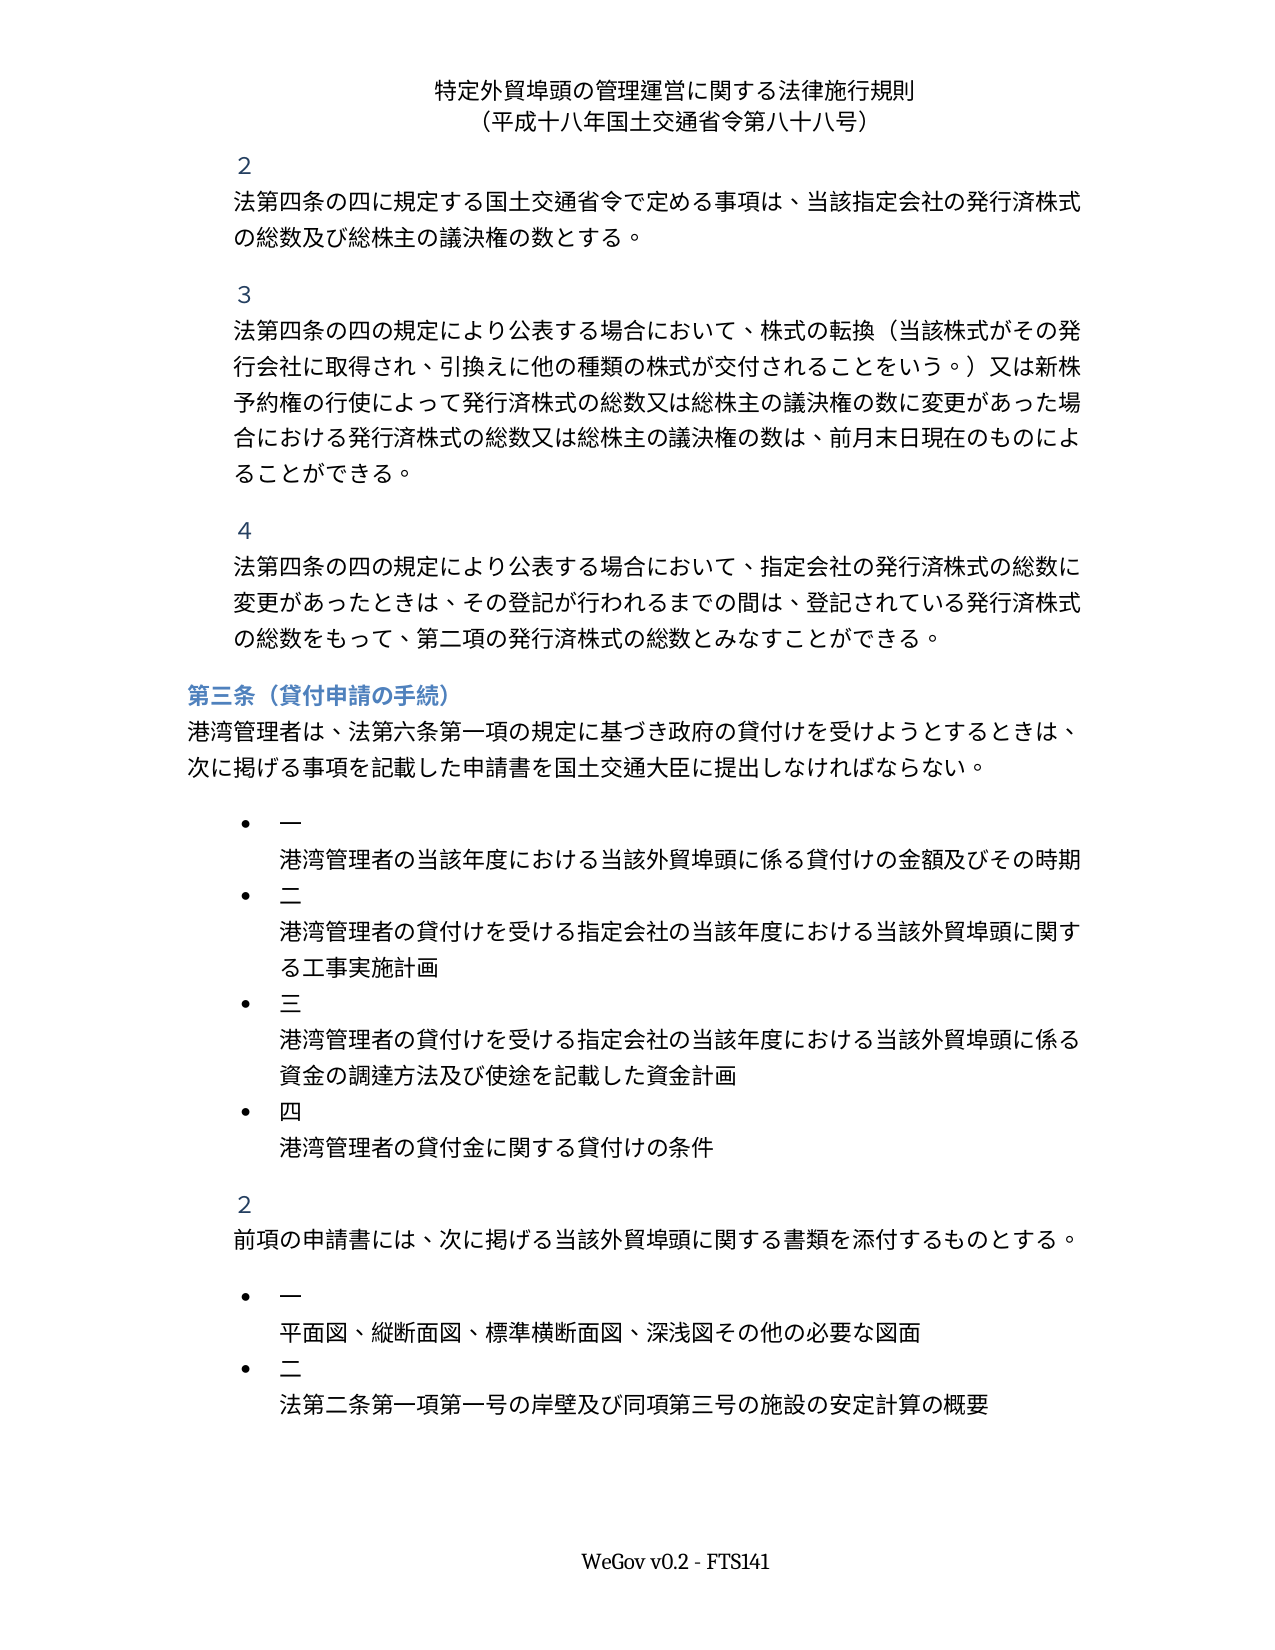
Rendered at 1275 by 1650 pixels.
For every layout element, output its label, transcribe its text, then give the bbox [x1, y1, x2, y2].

list 一 港湾管理者の当該年度における当該外貿埠頭に係る貸付けの金額及びその時期 [242, 808, 1087, 876]
subtitle ３ [233, 279, 1087, 310]
subtitle ２ [233, 150, 1087, 181]
text 法第四条の四の規定により公表する場合において、指定会社の発行済株式の総数に変更があったときは、その登記が行われるまでの間は、登記されている発行済株式の総数をもって、第二項の発行済株式の総数とみなすことができる。 [233, 551, 1087, 654]
subtitle 第三条（貸付申請の手続） [187, 680, 1087, 711]
list 二 港湾管理者の貸付けを受ける指定会社の当該年度における当該外貿埠頭に関する工事実施計画 [242, 880, 1087, 983]
list 一 平面図、縦断面図、標準横断面図、深浅図その他の必要な図面 [242, 1281, 1087, 1348]
text 法第四条の四に規定する国土交通省令で定める事項は、当該指定会社の発行済株式の総数及び総株主の議決権の数とする。 [233, 186, 1087, 253]
subtitle ４ [233, 515, 1087, 546]
text 前項の申請書には、次に掲げる当該外貿埠頭に関する書類を添付するものとする。 [233, 1224, 1087, 1256]
text 法第四条の四の規定により公表する場合において、株式の転換（当該株式がその発行会社に取得され、引換えに他の種類の株式が交付されることをいう。）又は新株予約権の行使によって発行済株式の総数又は総株主の議決権の数に変更があった場合における発行済株式の総数又は総株主の議決権の数は、前月末日現在のものによることができる。 [233, 314, 1087, 489]
list 三 港湾管理者の貸付けを受ける指定会社の当該年度における当該外貿埠頭に係る資金の調達方法及び使途を記載した資金計画 [242, 988, 1087, 1091]
subtitle ２ [233, 1188, 1087, 1220]
list 四 港湾管理者の貸付金に関する貸付けの条件 [242, 1096, 1087, 1163]
text 港湾管理者は、法第六条第一項の規定に基づき政府の貸付けを受けようとするときは、次に掲げる事項を記載した申請書を国土交通大臣に提出しなければならない。 [187, 716, 1087, 783]
list 二 法第二条第一項第一号の岸壁及び同項第三号の施設の安定計算の概要 [242, 1353, 1087, 1420]
